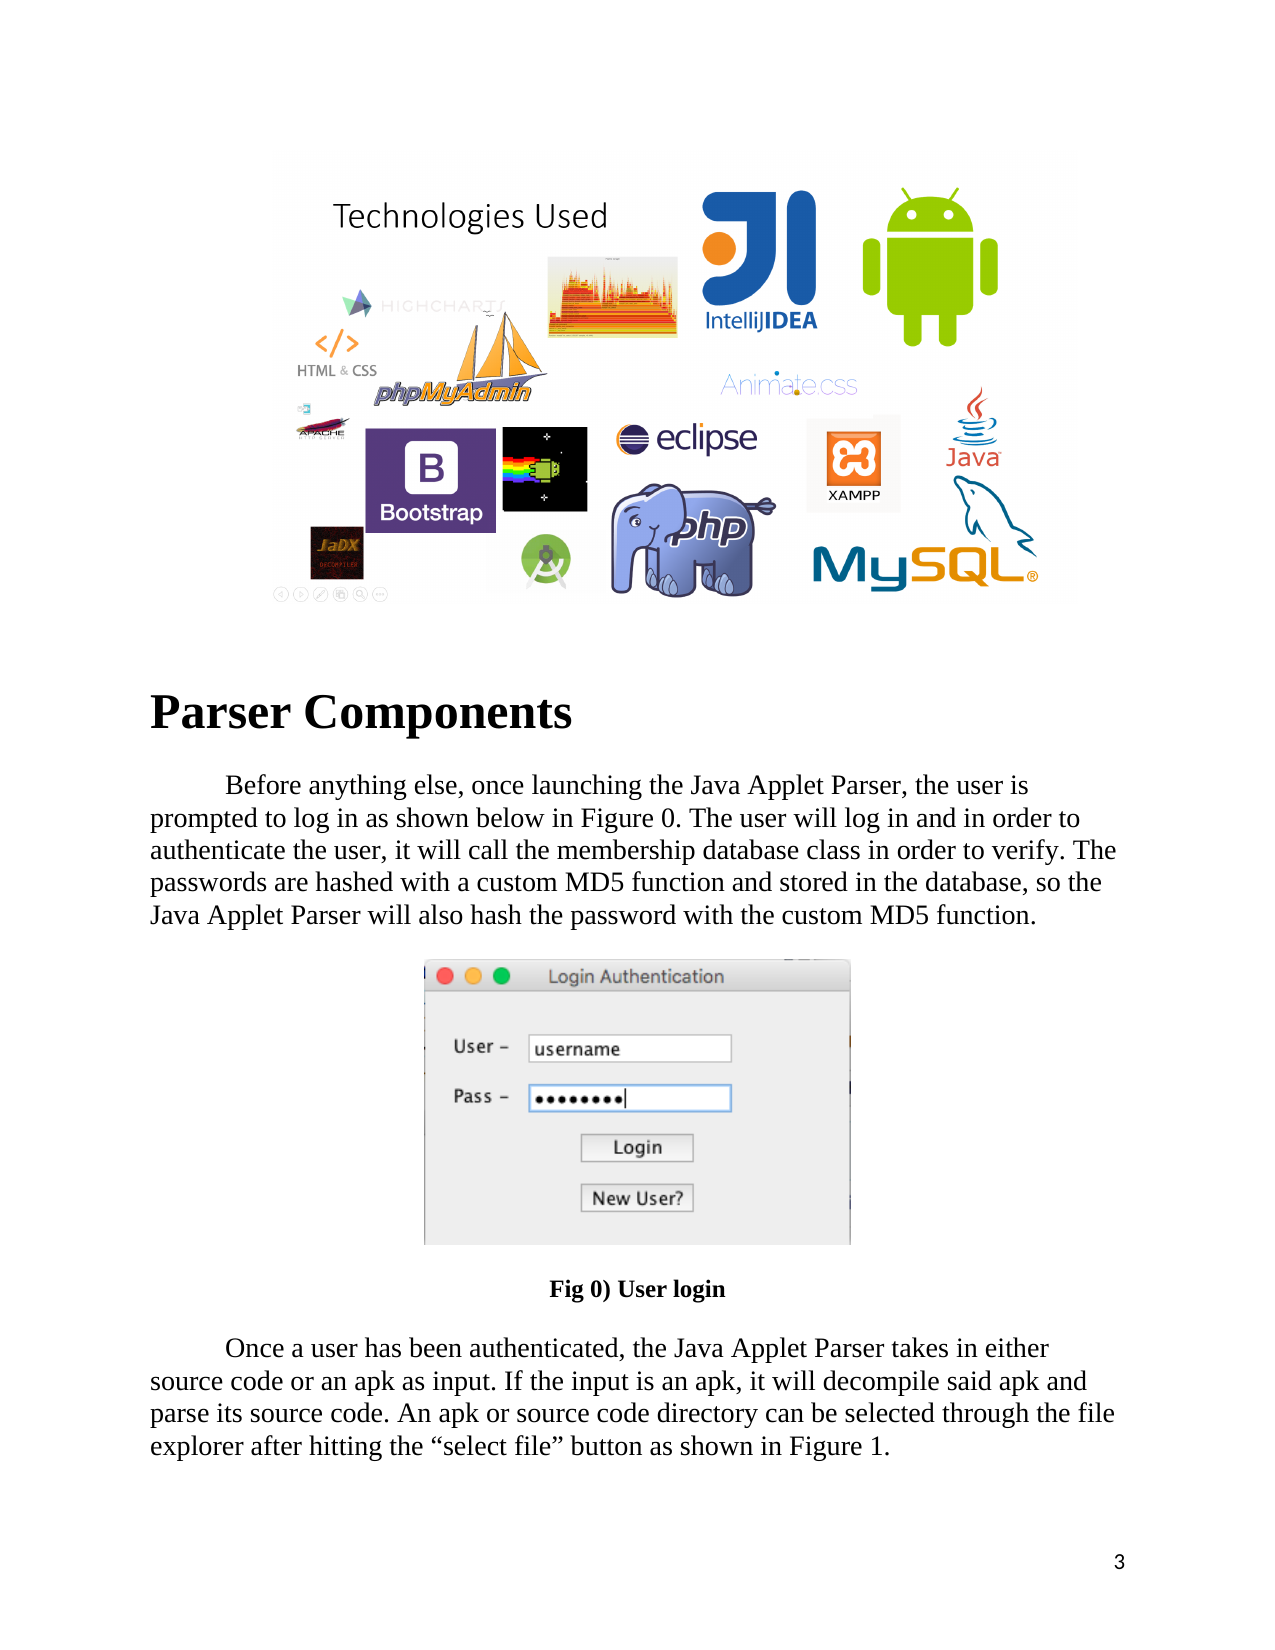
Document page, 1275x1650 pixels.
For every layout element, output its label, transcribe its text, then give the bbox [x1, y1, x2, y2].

subtitle Once a user has been authenticated, the Java Applet Parser takes in either source code or an apk as input. If the input is an apk, it will decompile said apk and parse its source code. An apk or source code directory can be selected through the file explorer after hitting the “select file” button as shown in Figure 1. [150, 1332, 1125, 1461]
subtitle Before anything else, once launching the Java Applet Parser, the user is prompted to log in as shown below in Figure 0. The user will log in and in order to authenticate the user, it will call the membership database class in order to verify. The passwords are hashed with a custom MD5 function and stored in the database, so the Java Applet Parser will also hash the password with the custom MD5 function. [150, 768, 1125, 930]
subtitle Fig 0) User login [150, 1274, 1125, 1302]
subtitle Parser Components [150, 682, 1125, 739]
picture [272, 150, 1079, 604]
picture [424, 959, 851, 1245]
